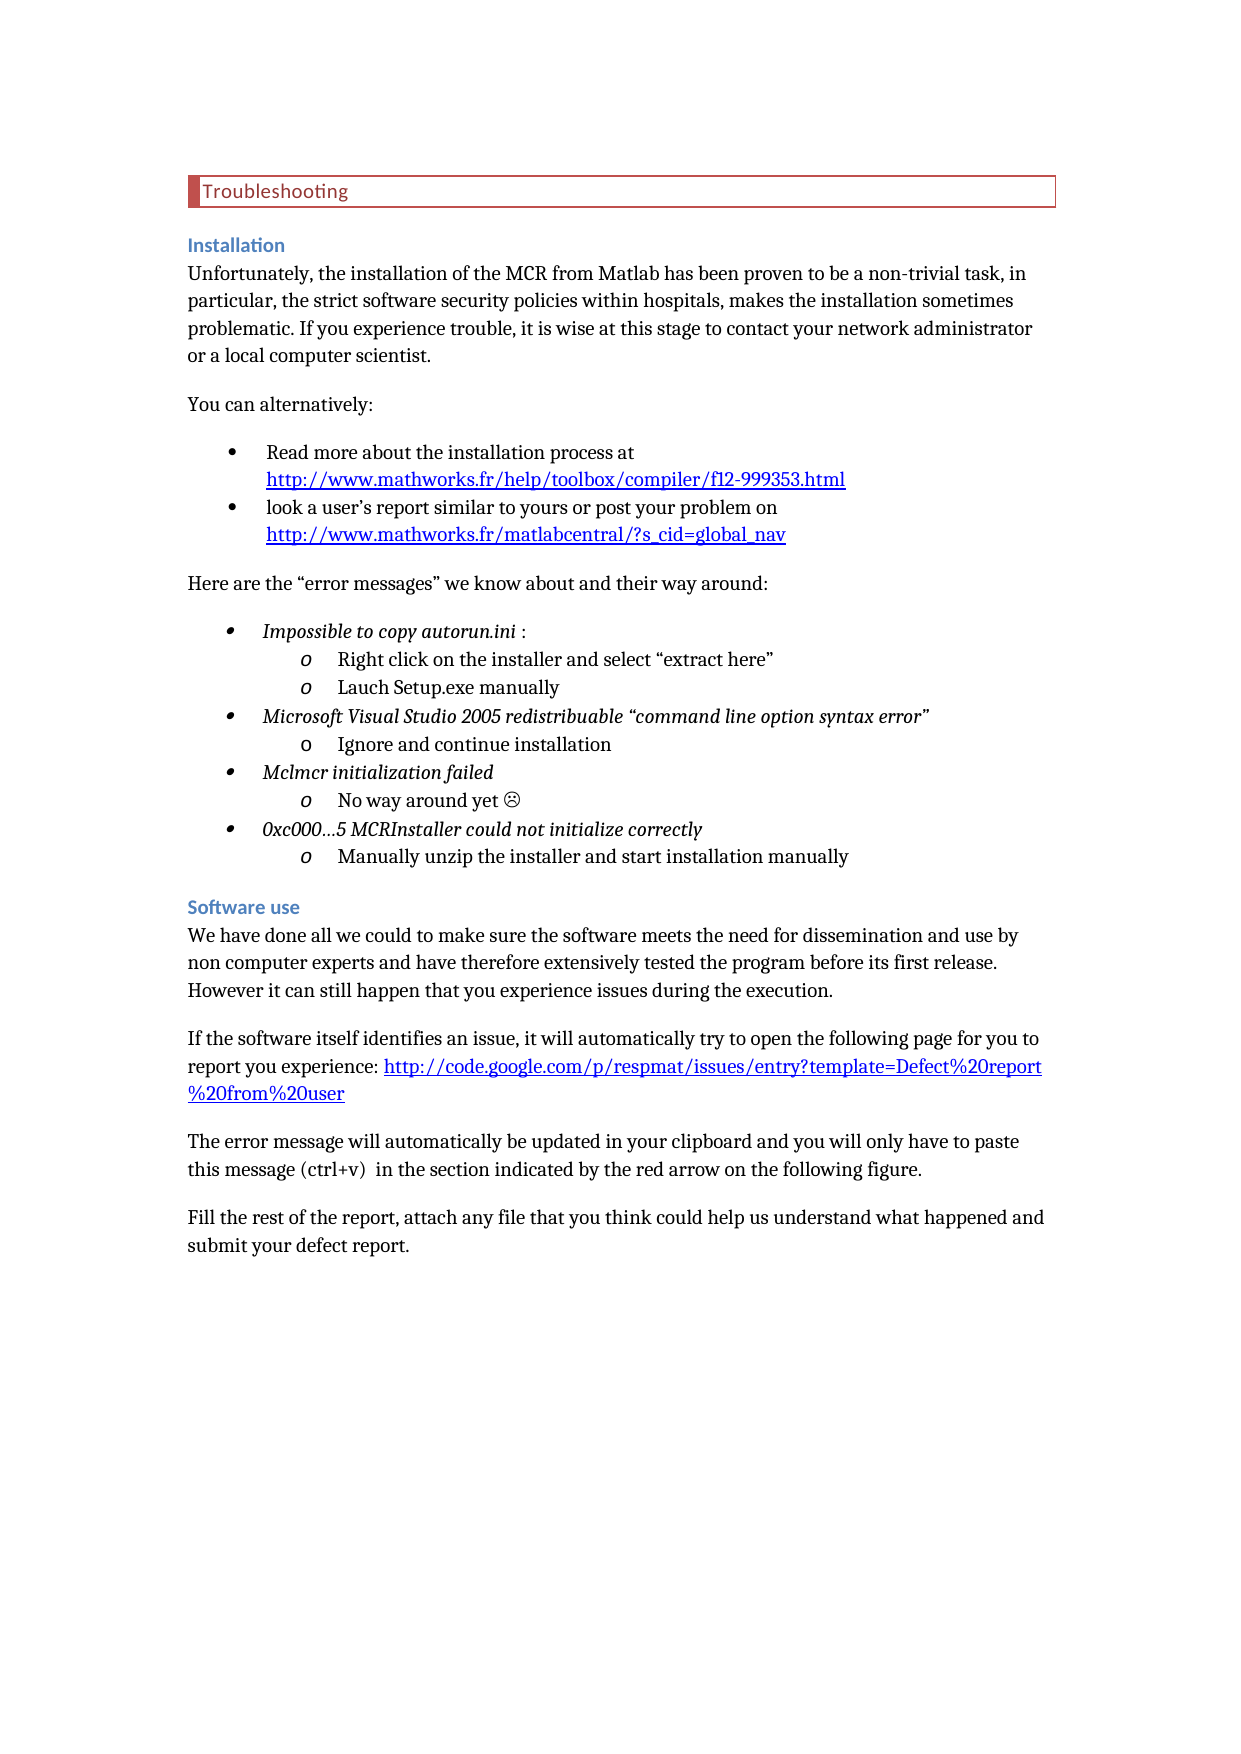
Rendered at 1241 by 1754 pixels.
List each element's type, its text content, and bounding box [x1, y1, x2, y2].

text Fill the rest of the report, attach any file that you think could help us understand what happened and submit your defect report. [187, 1206, 1053, 1257]
list Read more about the installation process at http://www.mathworks.fr/help/toolbox/compiler/f12-999353.html [229, 441, 1053, 492]
text We have done all we could to make sure the software meets the need for dissemination and use by non computer experts and have therefore extensively tested the program before its first release. However it can still happen that you experience issues during the execution. [187, 923, 1053, 1002]
text If the software itself identifies an issue, it will automatically try to open the following page for you to report you experience: http://code.google.com/p/respmat/issues/entry?template=Defect%20report%20from%20user [187, 1027, 1053, 1106]
subtitle Installation [187, 232, 1053, 258]
list Ignore and continue installation [300, 732, 1053, 757]
text Here are the “error messages” we know about and their way around: [187, 571, 1053, 595]
list Impossible to copy autorun.ini : [225, 620, 1053, 644]
list Right click on the installer and select “extract here” [300, 647, 1053, 672]
subtitle Troubleshooting [200, 177, 1055, 206]
list Lauch Setup.exe manually [300, 676, 1053, 701]
text You can alternatively: [187, 392, 1053, 416]
list look a user’s report similar to yours or post your problem on http://www.mathworks.fr/matlabcentral/?s_cid=global_nav [229, 496, 1053, 547]
list Mclmcr initialization failed [225, 761, 1053, 785]
text Unfortunately, the installation of the MCR from Matlab has been proven to be a non-trivial task, in particular, the strict software security policies within hospitals, makes the installation sometimes problematic. If you experience trouble, it is wise at this stage to contact your network administrator or a local computer scientist. [187, 261, 1053, 368]
list 0xc000…5 MCRInstaller could not initialize correctly [225, 817, 1053, 841]
text The error message will automatically be updated in your clipboard and you will only have to paste this message (ctrl+v) in the section indicated by the red arrow on the following figure. [187, 1130, 1053, 1182]
subtitle Software use [187, 894, 1053, 920]
list Microsoft Visual Studio 2005 redistribuable “command line option syntax error” [225, 705, 1053, 729]
list Manually unzip the installer and start installation manually [300, 845, 1053, 870]
list No way around yet [300, 788, 1053, 813]
